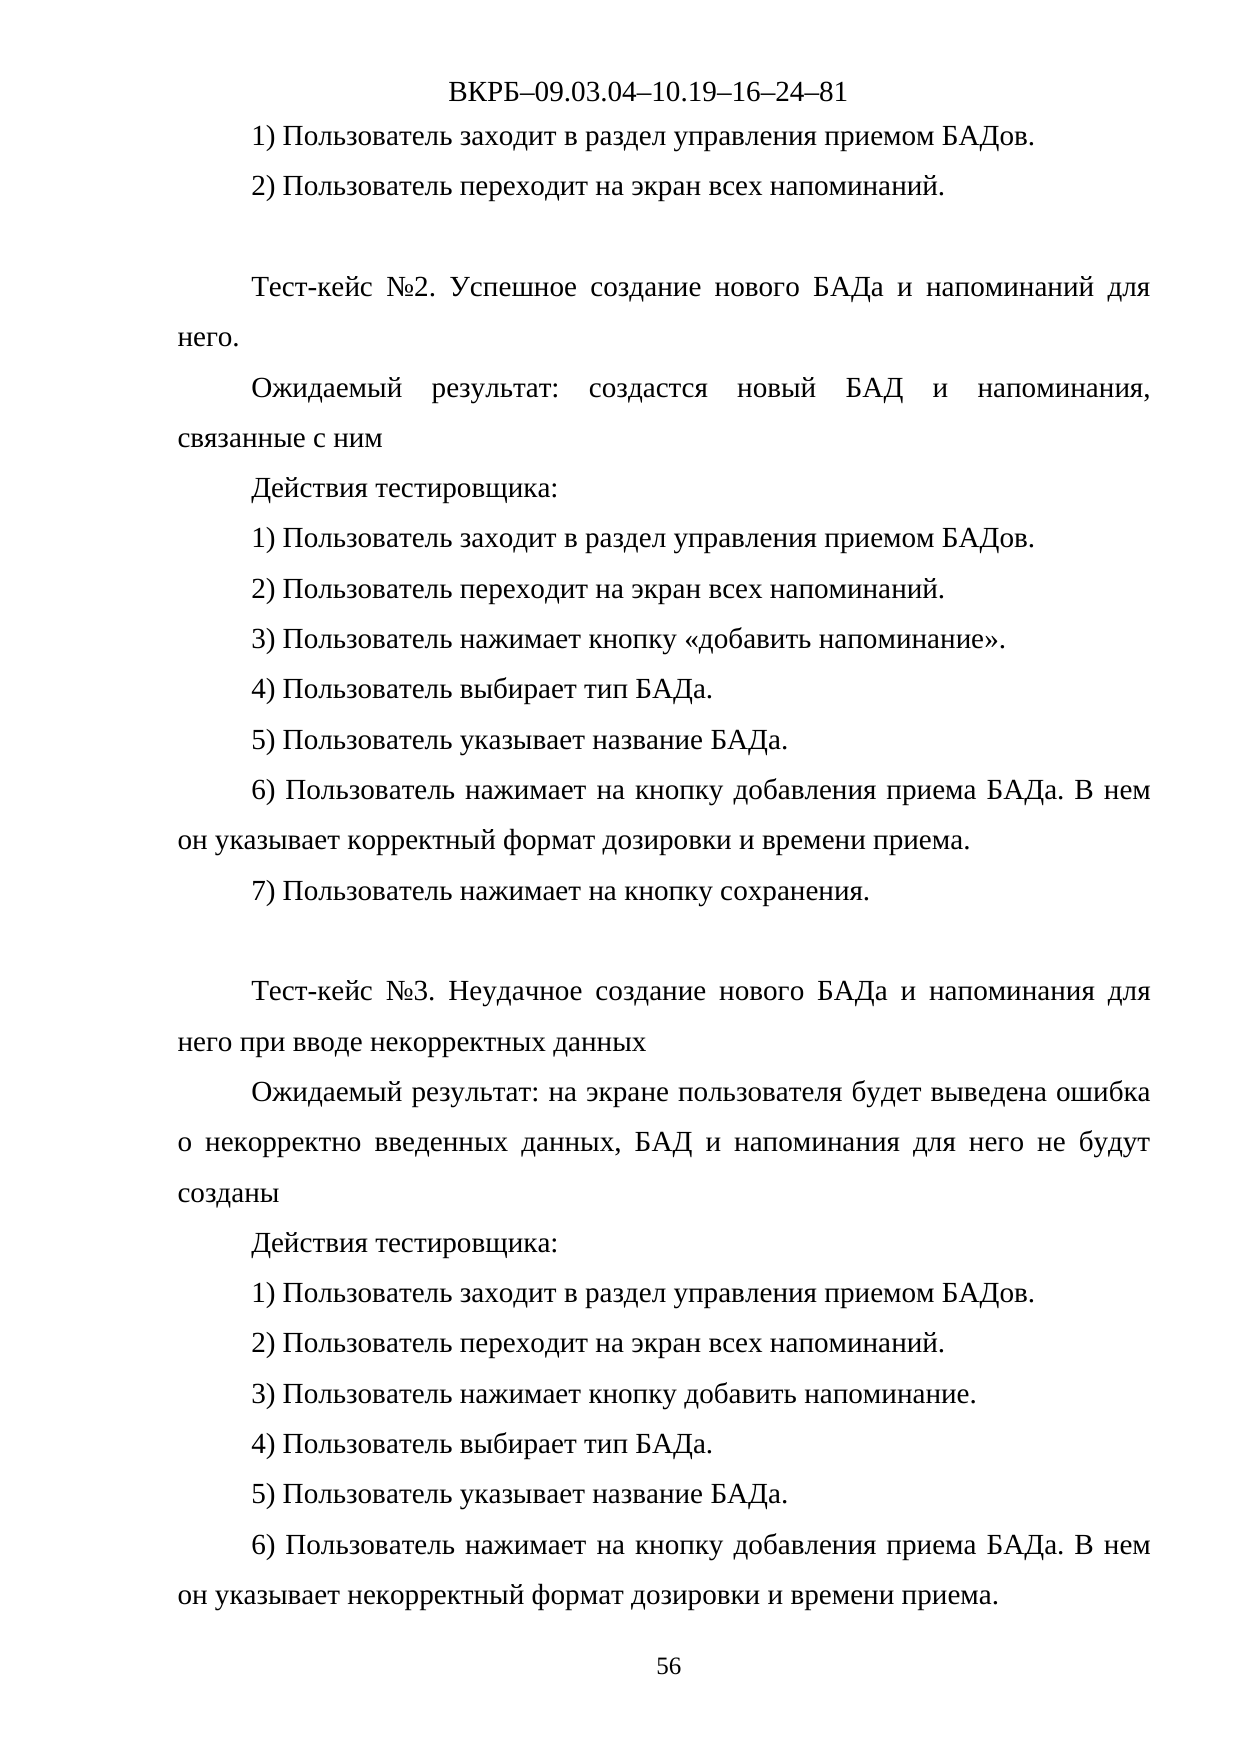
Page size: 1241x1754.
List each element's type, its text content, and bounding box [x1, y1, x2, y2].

text 2) Пользователь переходит на экран всех напоминаний. [177, 1326, 1152, 1359]
text 7) Пользователь нажимает на кнопку сохранения. [177, 873, 1152, 906]
text Действия тестировщика: [177, 470, 1152, 504]
text 4) Пользователь выбирает тип БАДа. [177, 672, 1152, 705]
text 2) Пользователь переходит на экран всех напоминаний. [177, 571, 1152, 604]
text Ожидаемый результат: создастся новый БАД и напоминания, связанные с ним [177, 370, 1152, 453]
text 1) Пользователь заходит в раздел управления приемом БАДов. [177, 521, 1152, 554]
text 4) Пользователь выбирает тип БАДа. [177, 1426, 1152, 1460]
text 3) Пользователь нажимает кнопку «добавить напоминание». [177, 621, 1152, 655]
text 1) Пользователь заходит в раздел управления приемом БАДов. [177, 1275, 1152, 1309]
text 6) Пользователь нажимает на кнопку добавления приема БАДа. В нем он указывает некорректный формат дозировки и времени приема. [177, 1527, 1152, 1611]
text 5) Пользователь указывает название БАДа. [177, 1477, 1152, 1510]
text 2) Пользователь переходит на экран всех напоминаний. [177, 168, 1152, 202]
text Действия тестировщика: [177, 1225, 1152, 1258]
text Тест-кейс №2. Успешное создание нового БАДа и напоминаний для него. [177, 269, 1152, 353]
text 3) Пользователь нажимает кнопку добавить напоминание. [177, 1376, 1152, 1409]
text 1) Пользователь заходит в раздел управления приемом БАДов. [177, 118, 1152, 152]
text Тест-кейс №3. Неудачное создание нового БАДа и напоминания для него при вводе некорректных данных [177, 973, 1152, 1057]
text 5) Пользователь указывает название БАДа. [177, 722, 1152, 755]
text Ожидаемый результат: на экране пользователя будет выведена ошибка о некорректно введенных данных, БАД и напоминания для него не будут созданы [177, 1074, 1152, 1208]
text 6) Пользователь нажимает на кнопку добавления приема БАДа. В нем он указывает корректный формат дозировки и времени приема. [177, 772, 1152, 856]
